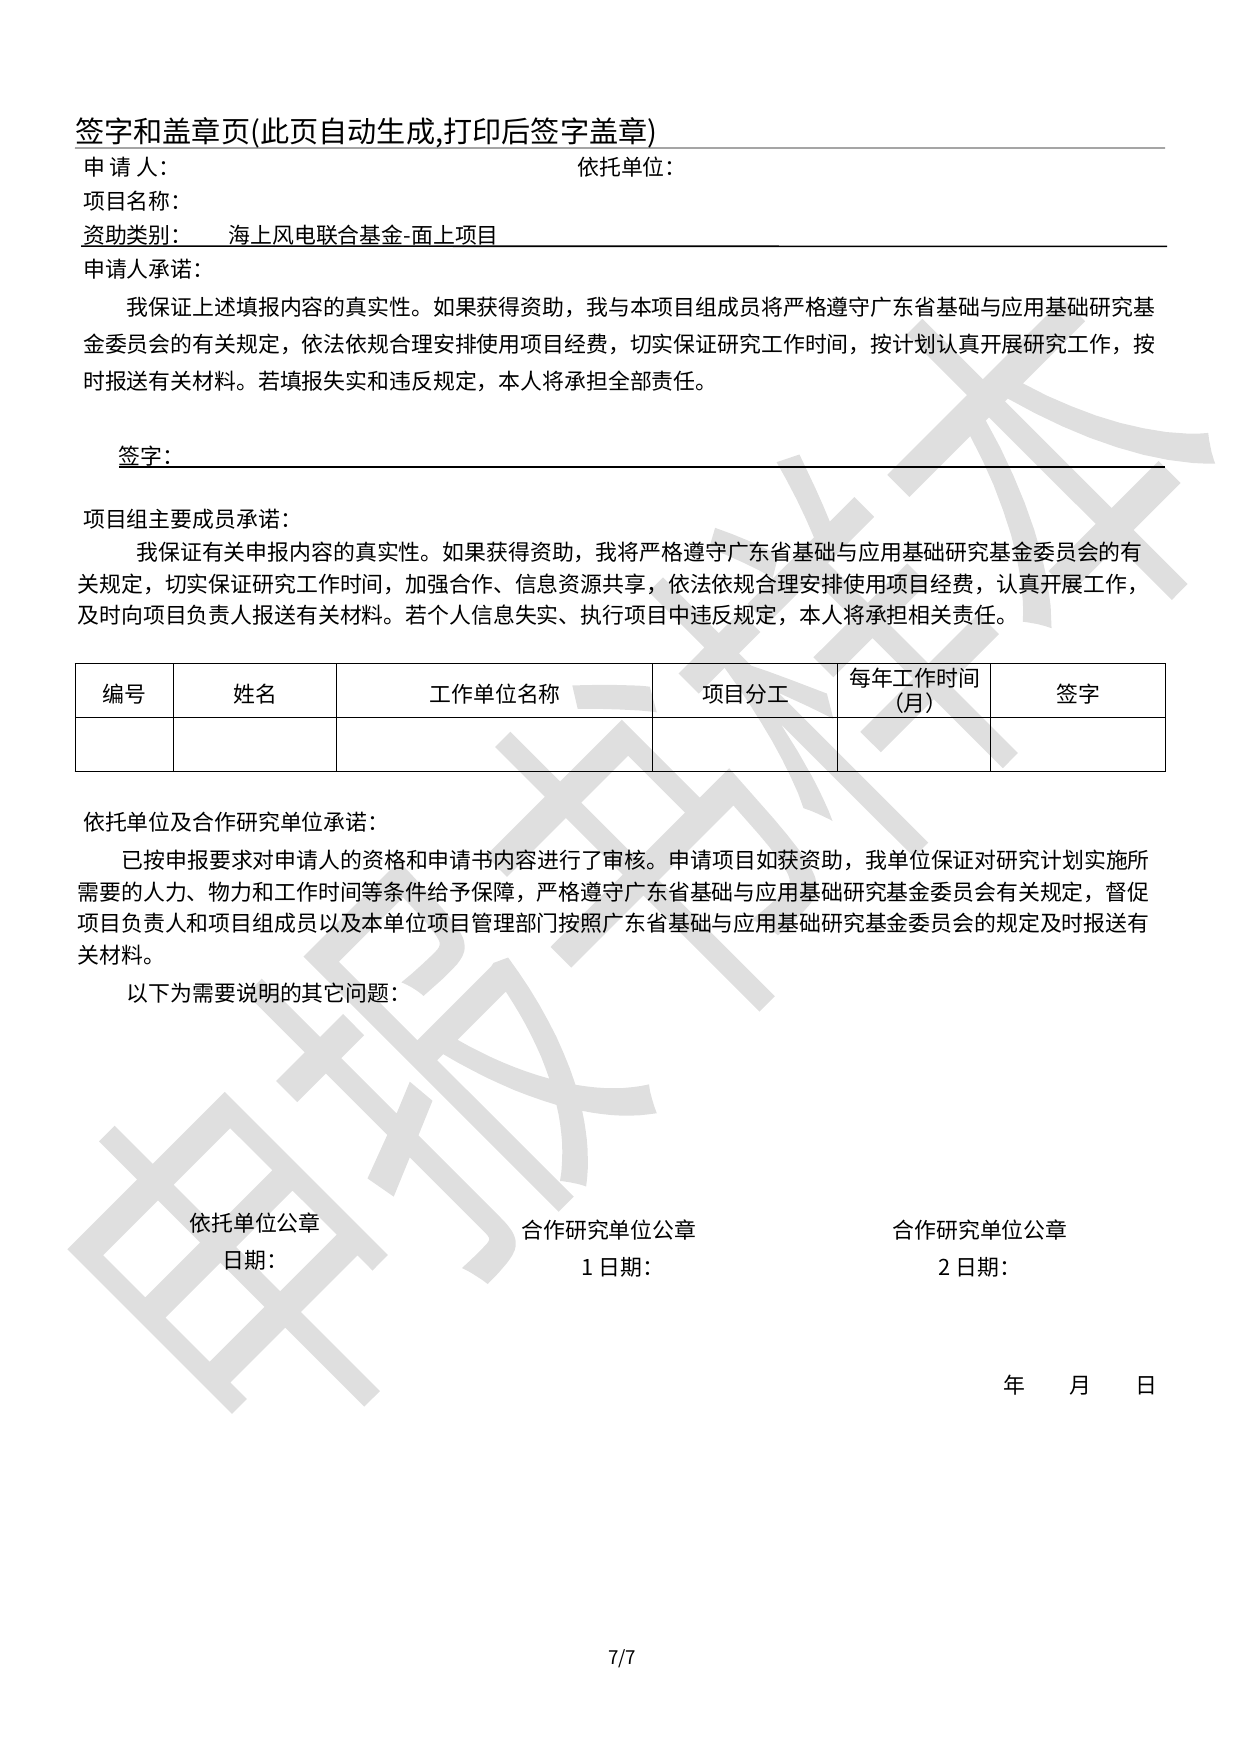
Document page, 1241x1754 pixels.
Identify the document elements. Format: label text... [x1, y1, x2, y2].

text 年 月 日 [1004, 1368, 1240, 1400]
table_header 项目分工 [653, 664, 837, 717]
table_header 每年工作时间 （月） [838, 664, 990, 717]
table_header 姓名 [174, 664, 336, 717]
table_header 工作单位名称 [337, 664, 652, 717]
text 申请人承诺： [83, 252, 1240, 284]
text 签字和盖章页(此页自动生成,打印后签字盖章) [75, 113, 1240, 150]
text 依托单位及合作研究单位承诺： [83, 805, 1240, 837]
table_header 签字 [991, 664, 1165, 717]
text 已按申报要求对申请人的资格和申请书内容进行了审核。申请项目如获资助，我单位保证对研究计划实施所需要的人力、物力和工作时间等条件给予保障，严格遵守广东省基础与应用基础研究基金委员会有关规定，督促项目负责人和项目组成员以及本单位项目管理部门按照广东省基础与应用基础研究基金委员会的规定及时报送有关材料。 [77, 843, 1155, 970]
text 项目组主要成员承诺： [83, 502, 1240, 534]
text 签字： [75, 443, 1240, 470]
table_header 编号 [76, 664, 173, 717]
text 依托单位公章日期： [189, 1206, 321, 1274]
text 项目名称： [83, 184, 1106, 216]
text 申 请 人： 依托单位： [83, 150, 1106, 181]
table_cell [174, 718, 336, 771]
table_cell [76, 718, 173, 771]
table_cell [337, 718, 652, 771]
text 合作研究单位公章2 日期： [886, 1213, 1073, 1282]
text 我保证上述填报内容的真实性。如果获得资助，我与本项目组成员将严格遵守广东省基础与应用基础研究基金委员会的有关规定，依法依规合理安排使用项目经费，切实保证研究工作时间，按计划认真开展研究工作，按时报送有关材料。若填报失实和违反规定，本人将承担全部责任。 [83, 290, 1155, 395]
text 我保证有关申报内容的真实性。如果获得资助，我将严格遵守广东省基础与应用基础研究基金委员会的有关规定，切实保证研究工作时间，加强合作、信息资源共享，依法依规合理安排使用项目经费，认真开展工作，及时向项目负责人报送有关材料。若个人信息失实、执行项目中违反规定，本人将承担相关责任。 [77, 535, 1155, 663]
text 以下为需要说明的其它问题： [127, 976, 1240, 1008]
text 合作研究单位公章1 日期： [521, 1213, 707, 1282]
text 资助类别： 海上风电联合基金-面上项目 [83, 218, 1240, 250]
table_cell [991, 718, 1165, 771]
table_cell [838, 718, 990, 771]
table_cell [653, 718, 837, 771]
